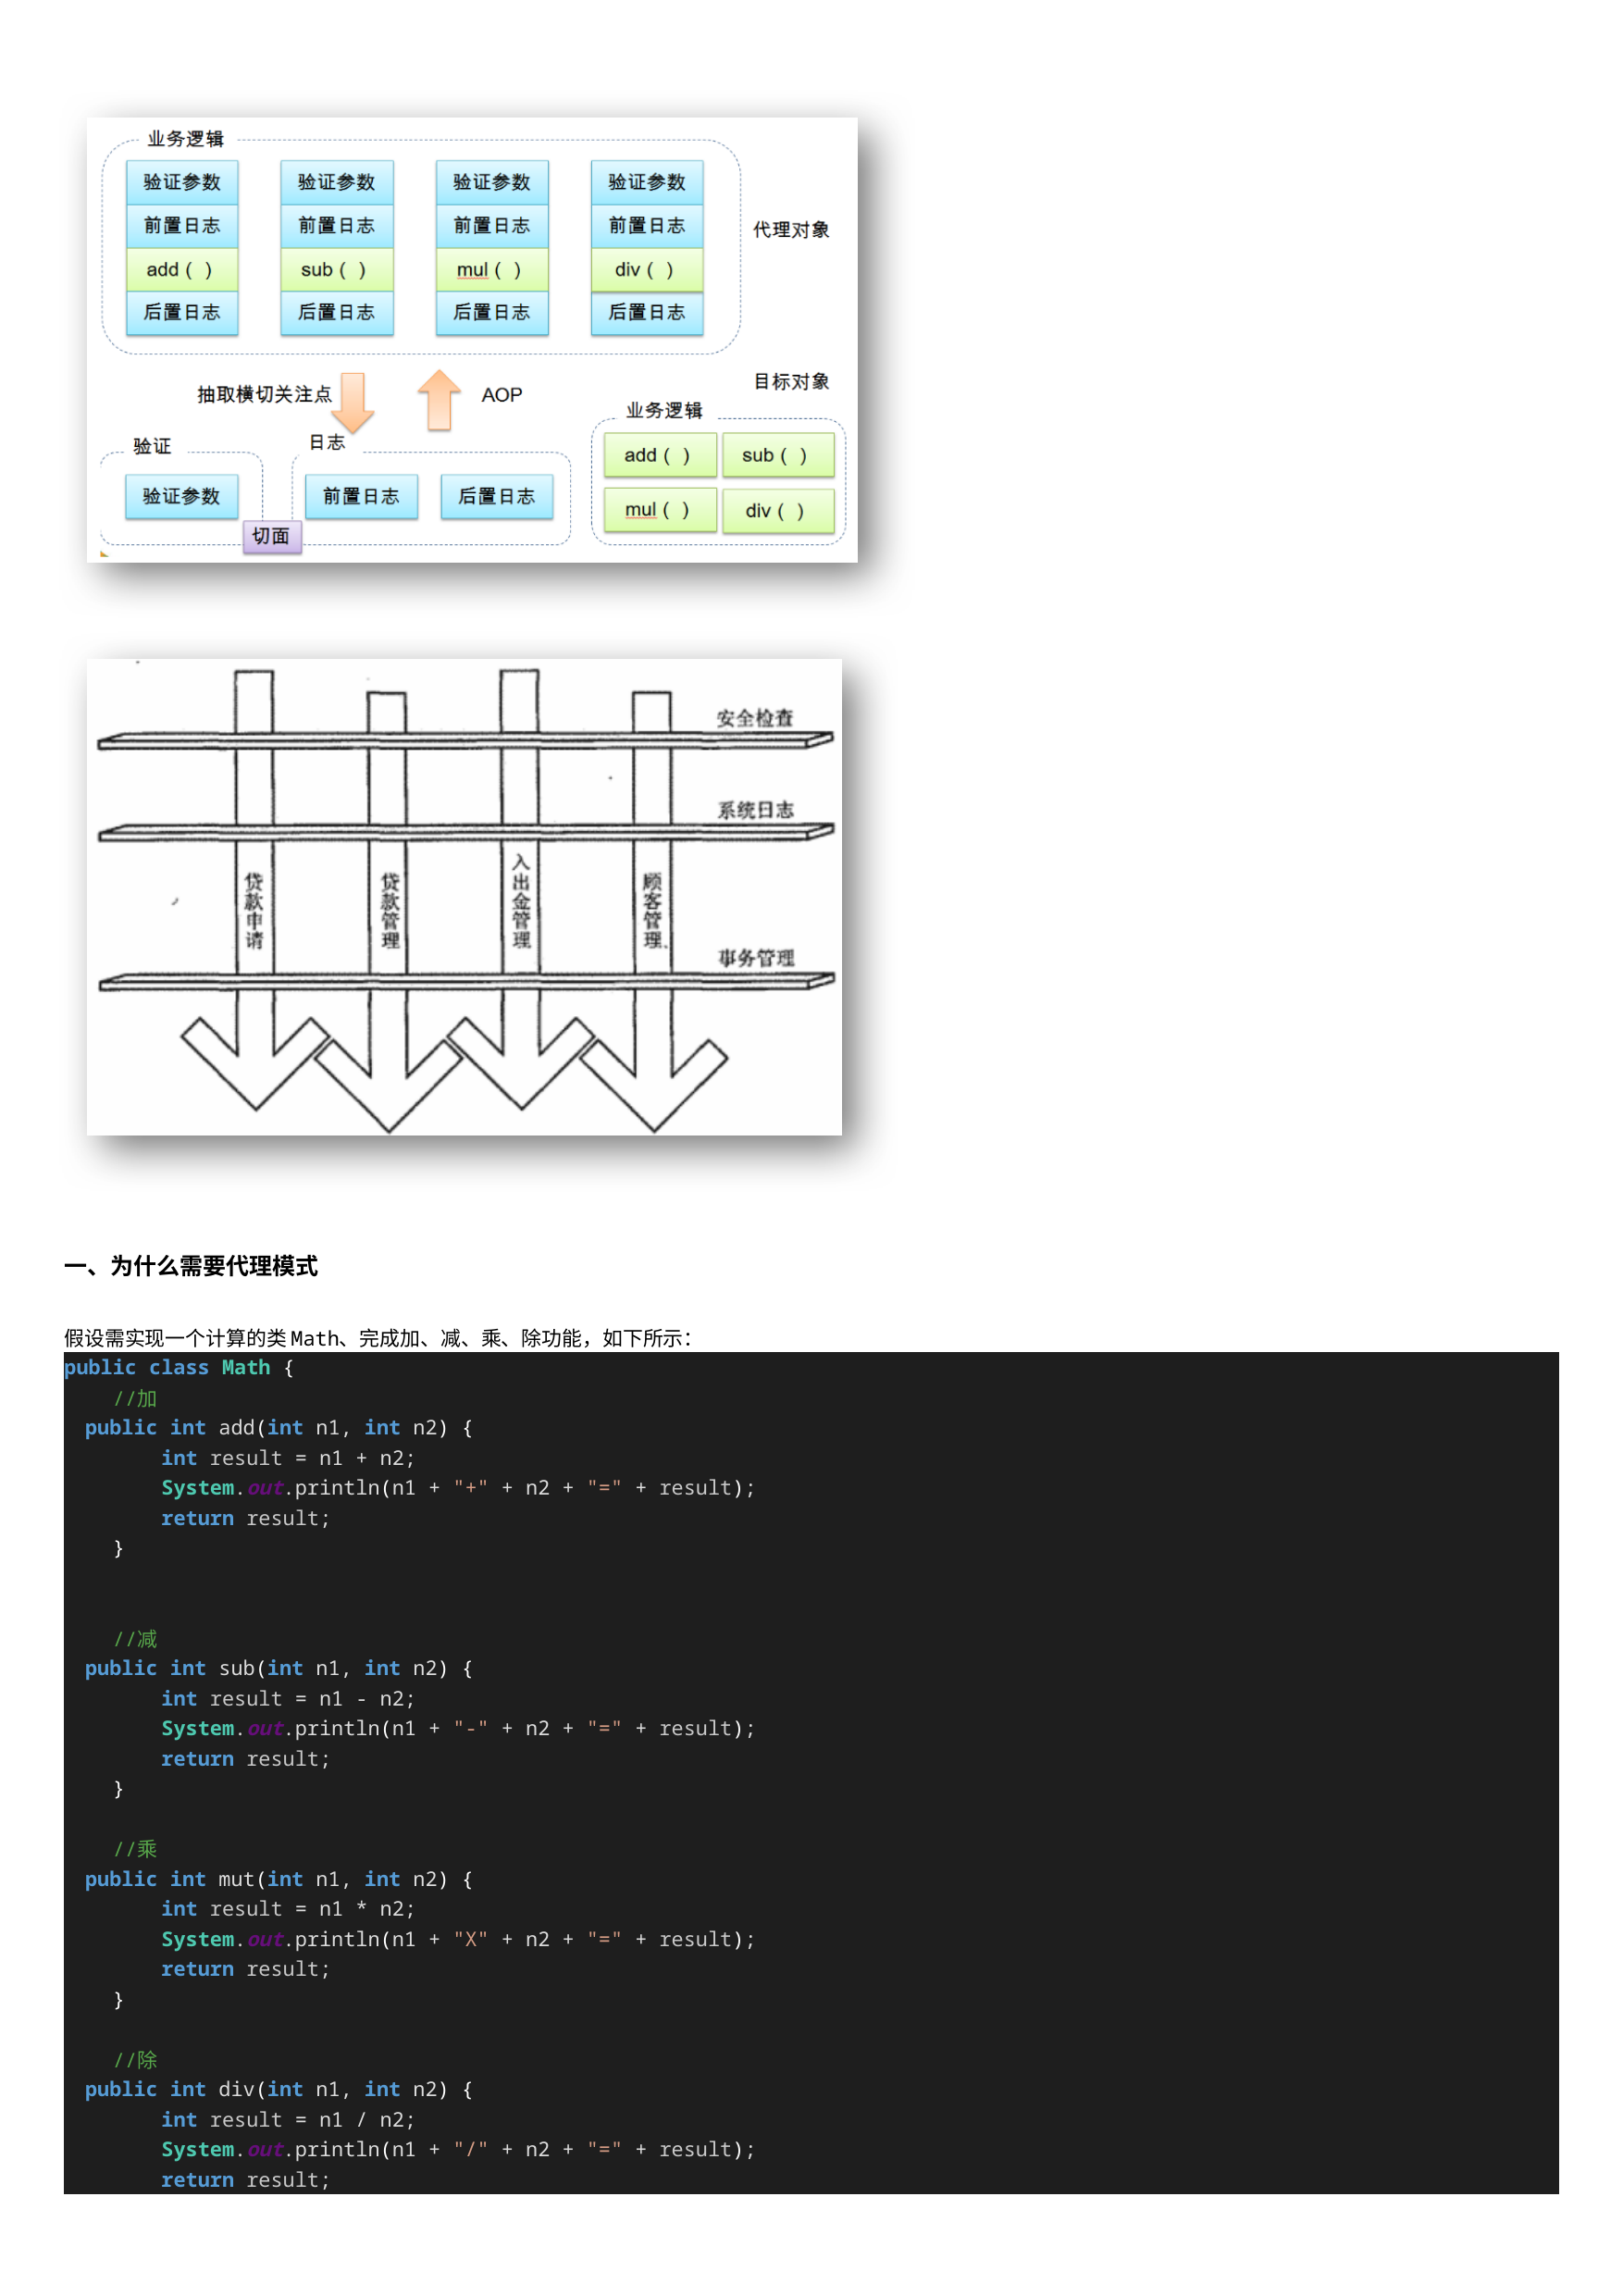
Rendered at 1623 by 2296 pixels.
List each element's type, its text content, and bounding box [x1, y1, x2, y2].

picture [87, 659, 842, 1136]
text 假设需实现一个计算的类Math、完成加、减、乘、除功能，如下所示： [64, 1322, 1559, 1352]
subtitle 一、为什么需要代理模式 [64, 1235, 1559, 1295]
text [64, 1352, 1559, 2194]
picture [87, 118, 858, 563]
